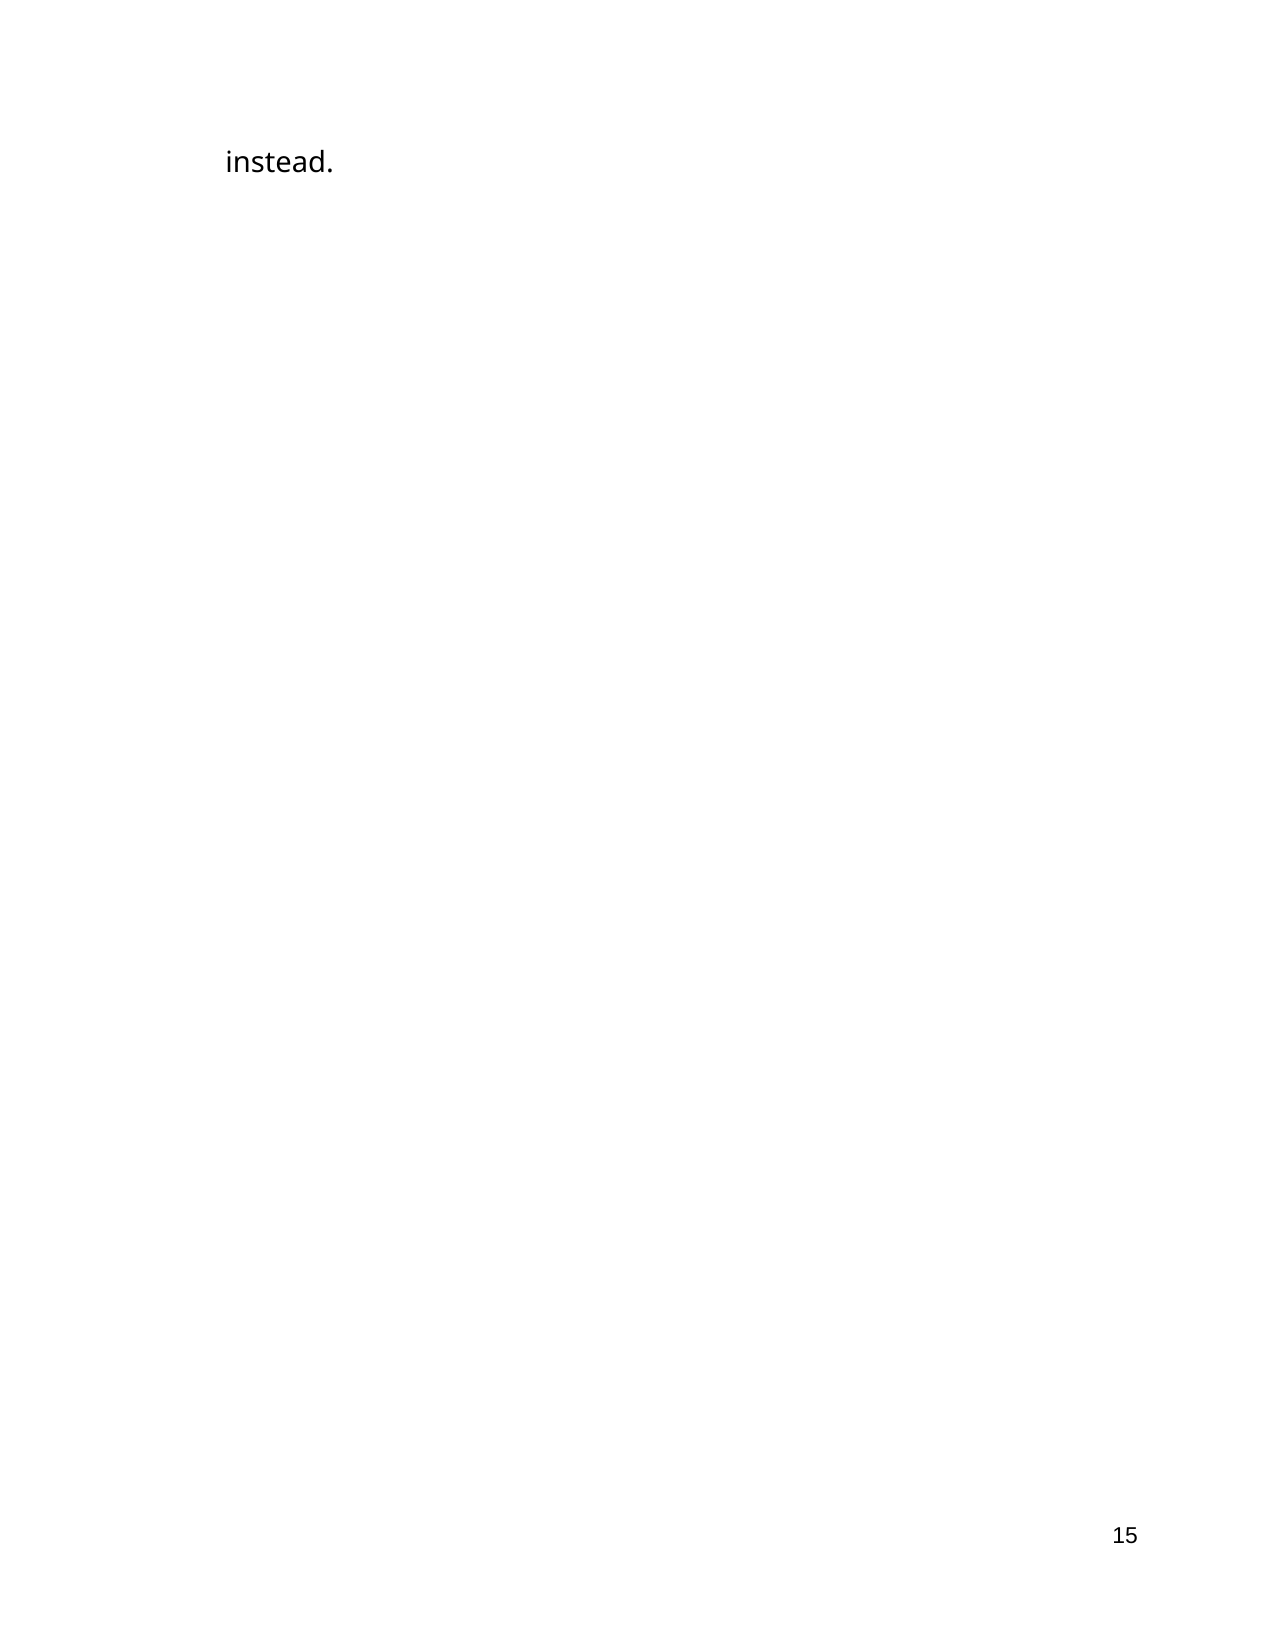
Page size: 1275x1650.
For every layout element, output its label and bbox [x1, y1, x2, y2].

list [187, 142, 1125, 181]
